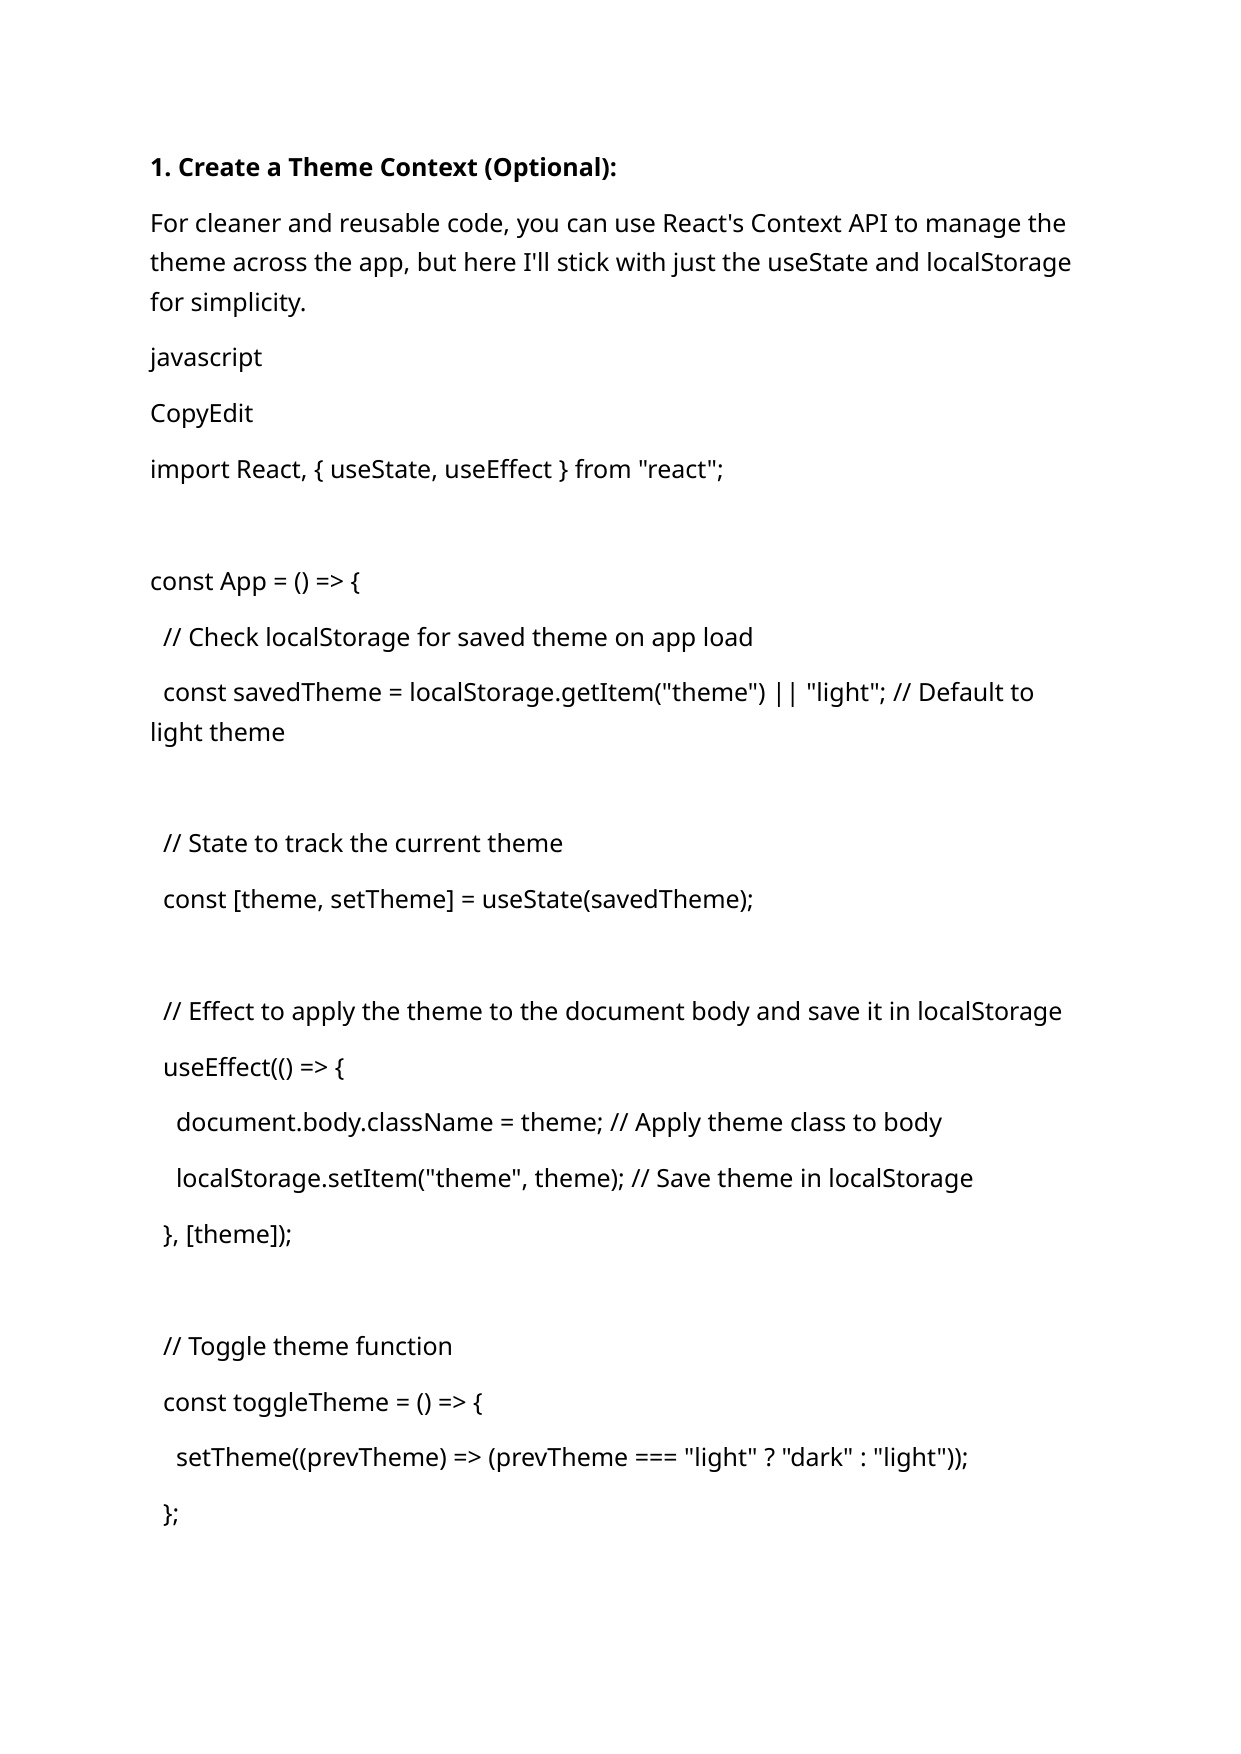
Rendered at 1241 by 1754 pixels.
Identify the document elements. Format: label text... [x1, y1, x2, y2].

text 1. Create a Theme Context (Optional): [150, 150, 1090, 184]
text const toggleTheme = () => { [150, 1384, 1090, 1418]
text setTheme((prevTheme) => (prevTheme === "light" ? "dark" : "light")); [150, 1440, 1090, 1474]
text const [theme, setTheme] = useState(savedTheme); [150, 882, 1090, 916]
text // Check localStorage for saved theme on app load [150, 619, 1090, 653]
text // Effect to apply the theme to the document body and save it in localStorage [150, 993, 1090, 1027]
text const savedTheme = localStorage.getItem("theme") || "light"; // Default to light theme [150, 675, 1090, 748]
text }, [theme]); [150, 1217, 1090, 1251]
text const App = () => { [150, 563, 1090, 597]
text import React, { useState, useEffect } from "react"; [150, 452, 1090, 486]
text For cleaner and reusable code, you can use React's Context API to manage the theme across the app, but here I'll stick with just the useState and localStorage for simplicity. [150, 206, 1090, 318]
text }; [150, 1496, 1090, 1530]
text useEffect(() => { [150, 1049, 1090, 1083]
text // State to track the current theme [150, 826, 1090, 860]
text localStorage.setItem("theme", theme); // Save theme in localStorage [150, 1161, 1090, 1195]
text // Toggle theme function [150, 1328, 1090, 1362]
text javascript [150, 340, 1090, 374]
text CopyEdit [150, 396, 1090, 430]
text document.body.className = theme; // Apply theme class to body [150, 1105, 1090, 1139]
